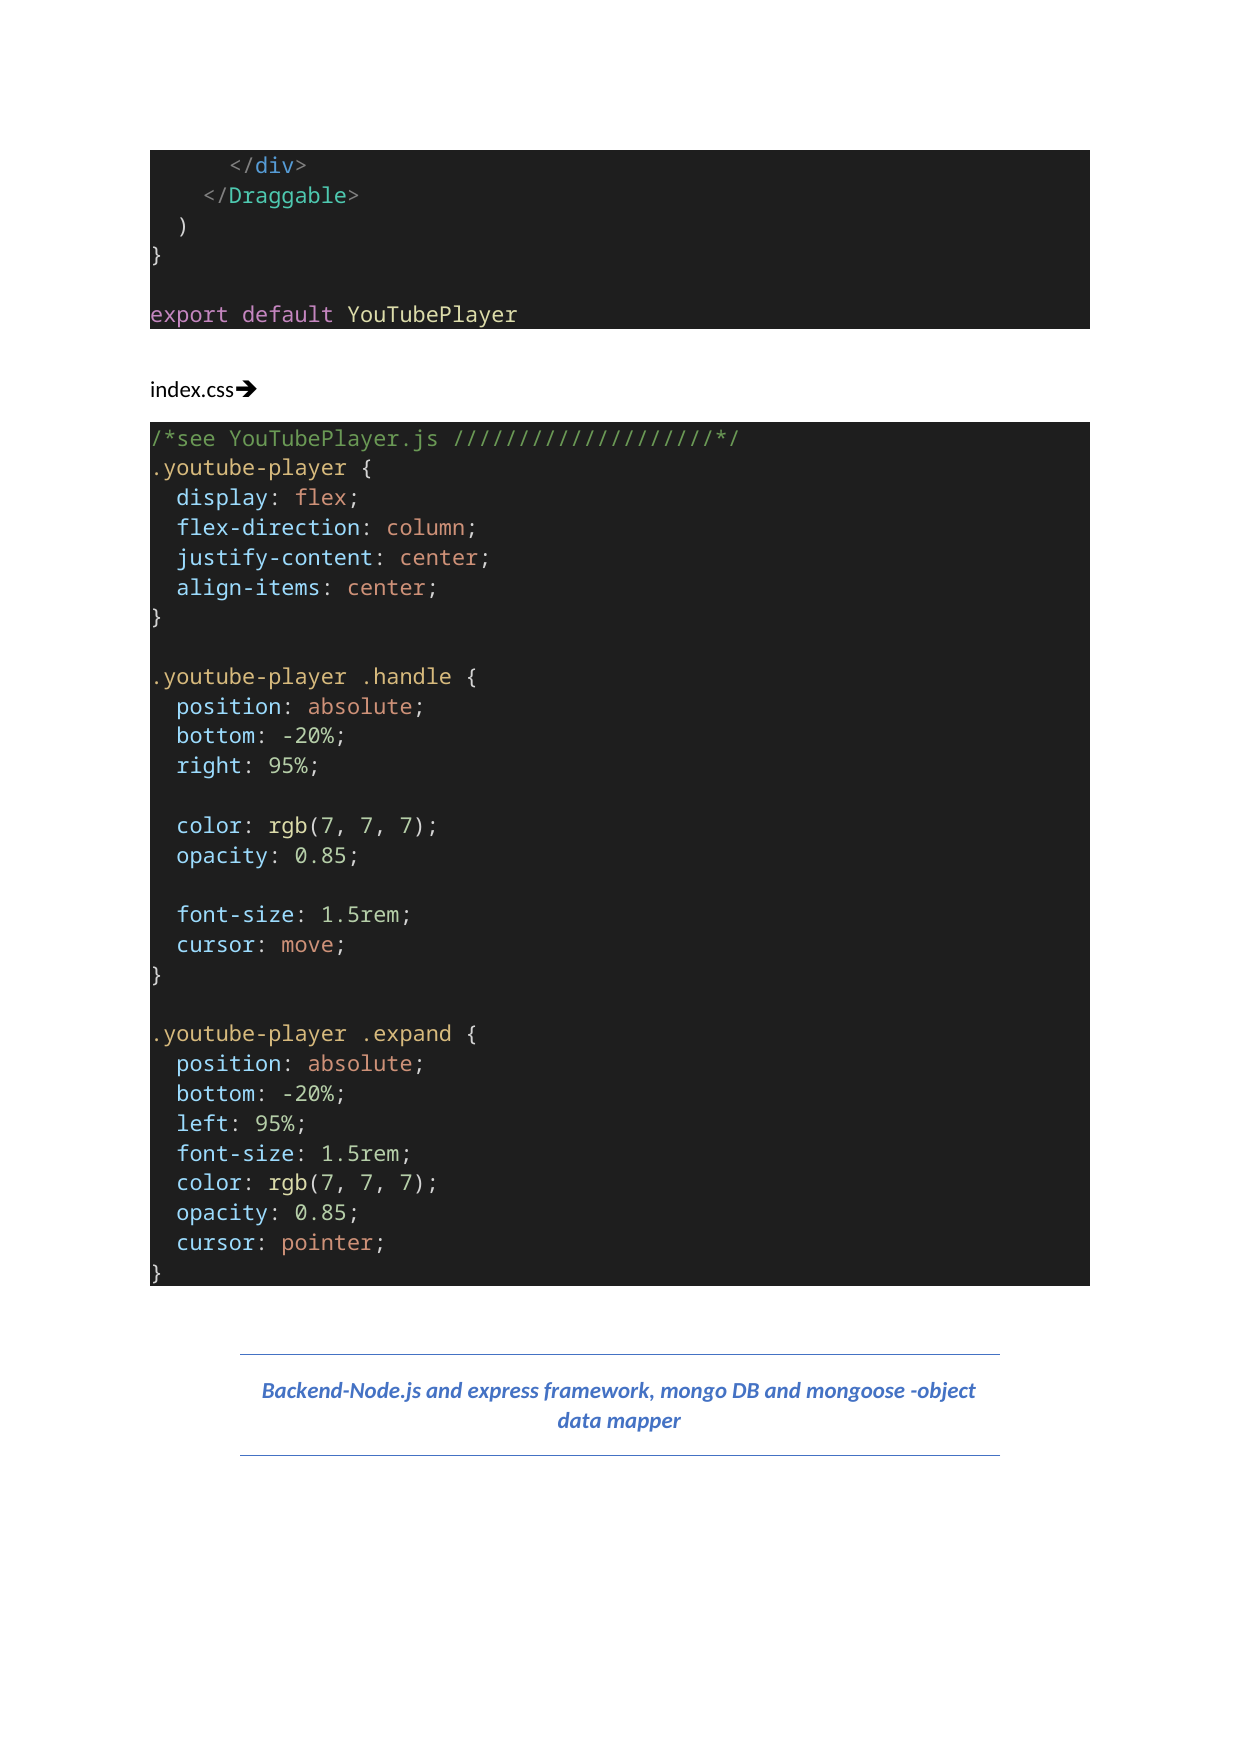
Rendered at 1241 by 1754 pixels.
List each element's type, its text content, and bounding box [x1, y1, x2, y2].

text export default YouTubePlayer [150, 299, 1090, 329]
text } [150, 239, 1090, 269]
text left: 95%; [150, 1108, 1090, 1137]
text bottom: -20%; [150, 720, 1090, 750]
text } [150, 959, 1090, 988]
text ) [150, 209, 1090, 239]
text cursor: move; [150, 929, 1090, 959]
text } [150, 1257, 1090, 1286]
text align-items: center; [150, 571, 1090, 601]
text flex-direction: column; [150, 512, 1090, 542]
text justify-content: center; [150, 542, 1090, 571]
text font-size: 1.5rem; [150, 1137, 1090, 1167]
text position: absolute; [150, 691, 1090, 720]
text </div> [150, 150, 1090, 180]
text opacity: 0.85; [150, 839, 1090, 869]
text position: absolute; [150, 1048, 1090, 1078]
text right: 95%; [150, 750, 1090, 780]
text font-size: 1.5rem; [150, 899, 1090, 929]
text } [150, 601, 1090, 631]
text index.css [150, 376, 1090, 404]
text /*see YouTubePlayer.js ////////////////////*/ [150, 422, 1090, 452]
text Backend-Node.js and express framework, mongo DB and mongoose -object data mapper [240, 1355, 1000, 1455]
text .youtube-player { [150, 452, 1090, 482]
text bottom: -20%; [150, 1078, 1090, 1108]
text cursor: pointer; [150, 1227, 1090, 1257]
text color: rgb(7, 7, 7); [150, 1167, 1090, 1197]
text </Draggable> [150, 180, 1090, 209]
text .youtube-player .expand { [150, 1018, 1090, 1048]
text .youtube-player .handle { [150, 661, 1090, 691]
text color: rgb(7, 7, 7); [150, 810, 1090, 839]
text opacity: 0.85; [150, 1197, 1090, 1227]
text display: flex; [150, 482, 1090, 512]
